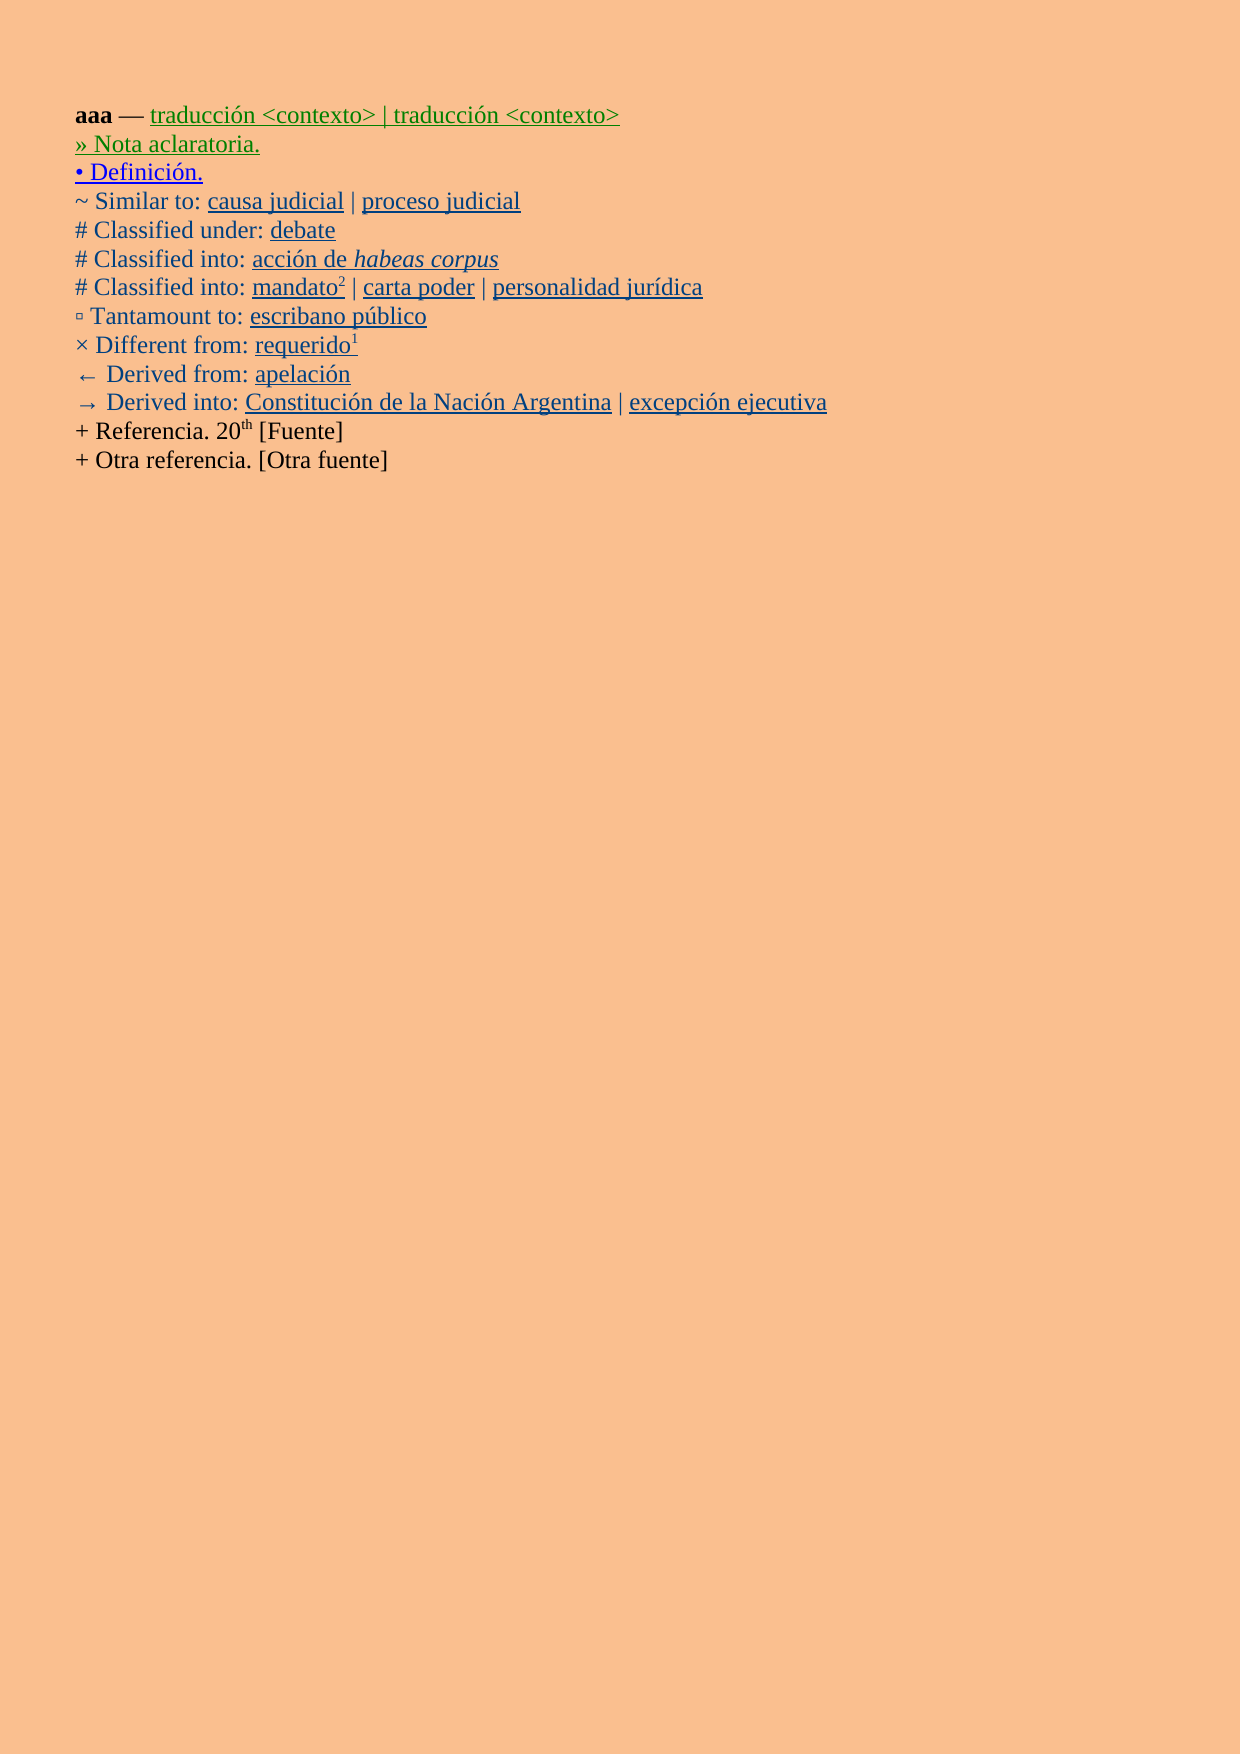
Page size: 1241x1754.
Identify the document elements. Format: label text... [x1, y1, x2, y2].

text aaa — traducción <contexto> | traducción <contexto> » Nota aclaratoria. • Definición. ~ Similar to: causa judicial | proceso judicial # Classified under: debate # Classified into: acción de habeas corpus # Classified into: mandato2 | carta poder | personalidad jurídica ▫ Tantamount to: escribano público × Different from: requerido1 ← Derived from: apelación → Derived into: Constitución de la Nación Argentina | excepción ejecutiva + Referencia. 20th [Fuente] + Otra referencia. [Otra fuente] [75, 100, 1165, 474]
